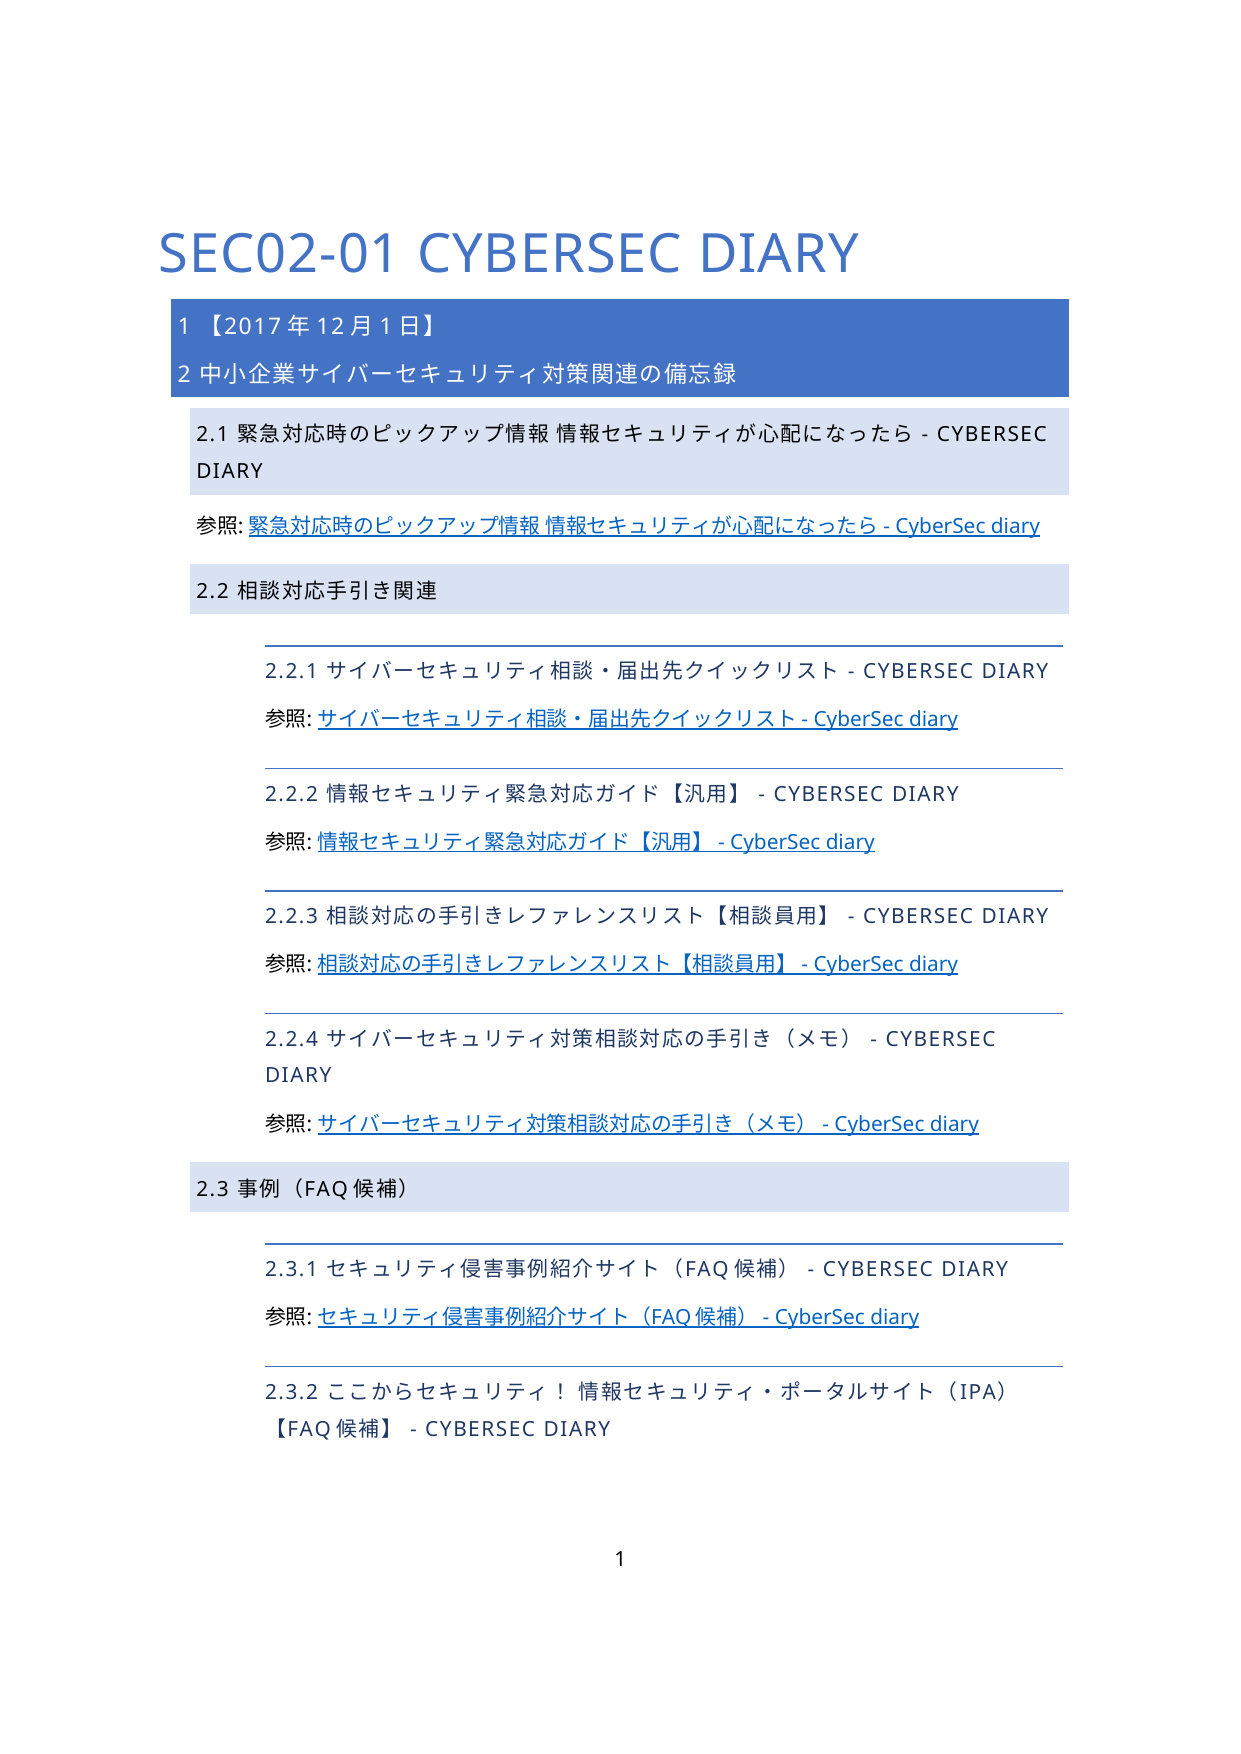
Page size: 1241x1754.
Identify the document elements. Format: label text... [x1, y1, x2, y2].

text 中小企業サイバーセキュリティ対策関連の備忘録 [177, 347, 1063, 391]
text 参照: 緊急対応時のピックアップ情報 情報セキュリティが心配になったら - CyberSec diary [196, 506, 1063, 543]
text セキュリティ侵害事例紹介サイト（FAQ候補） - CyberSec diary [265, 1245, 1063, 1286]
text 参照: サイバーセキュリティ相談・届出先クイックリスト - CyberSec diary [265, 699, 1063, 736]
text 相談対応手引き関連 [196, 570, 1063, 608]
text 参照: セキュリティ侵害事例紹介サイト（FAQ候補） - CyberSec diary [265, 1297, 1063, 1334]
text 相談対応の手引きレファレンスリスト【相談員用】 - CyberSec diary [265, 892, 1063, 933]
text 参照: 相談対応の手引きレファレンスリスト【相談員用】 - CyberSec diary [265, 944, 1063, 981]
text ここからセキュリティ！ 情報セキュリティ・ポータルサイト（IPA）【FAQ候補】 - CyberSec diary [265, 1367, 1063, 1446]
title Sec02-01 CyberSec Diary [158, 214, 1063, 289]
text サイバーセキュリティ相談・届出先クイックリスト - CyberSec diary [265, 647, 1063, 688]
text 【2017年12月1日】 [177, 306, 1063, 343]
text 事例（FAQ候補） [196, 1168, 1063, 1206]
text サイバーセキュリティ対策相談対応の手引き（メモ） - CyberSec diary [265, 1014, 1063, 1093]
text 参照: サイバーセキュリティ対策相談対応の手引き（メモ） - CyberSec diary [265, 1104, 1063, 1141]
text 参照: 情報セキュリティ緊急対応ガイド【汎用】 - CyberSec diary [265, 821, 1063, 859]
text 情報セキュリティ緊急対応ガイド【汎用】 - CyberSec diary [265, 769, 1063, 811]
text 緊急対応時のピックアップ情報 情報セキュリティが心配になったら - CyberSec diary [196, 414, 1063, 489]
